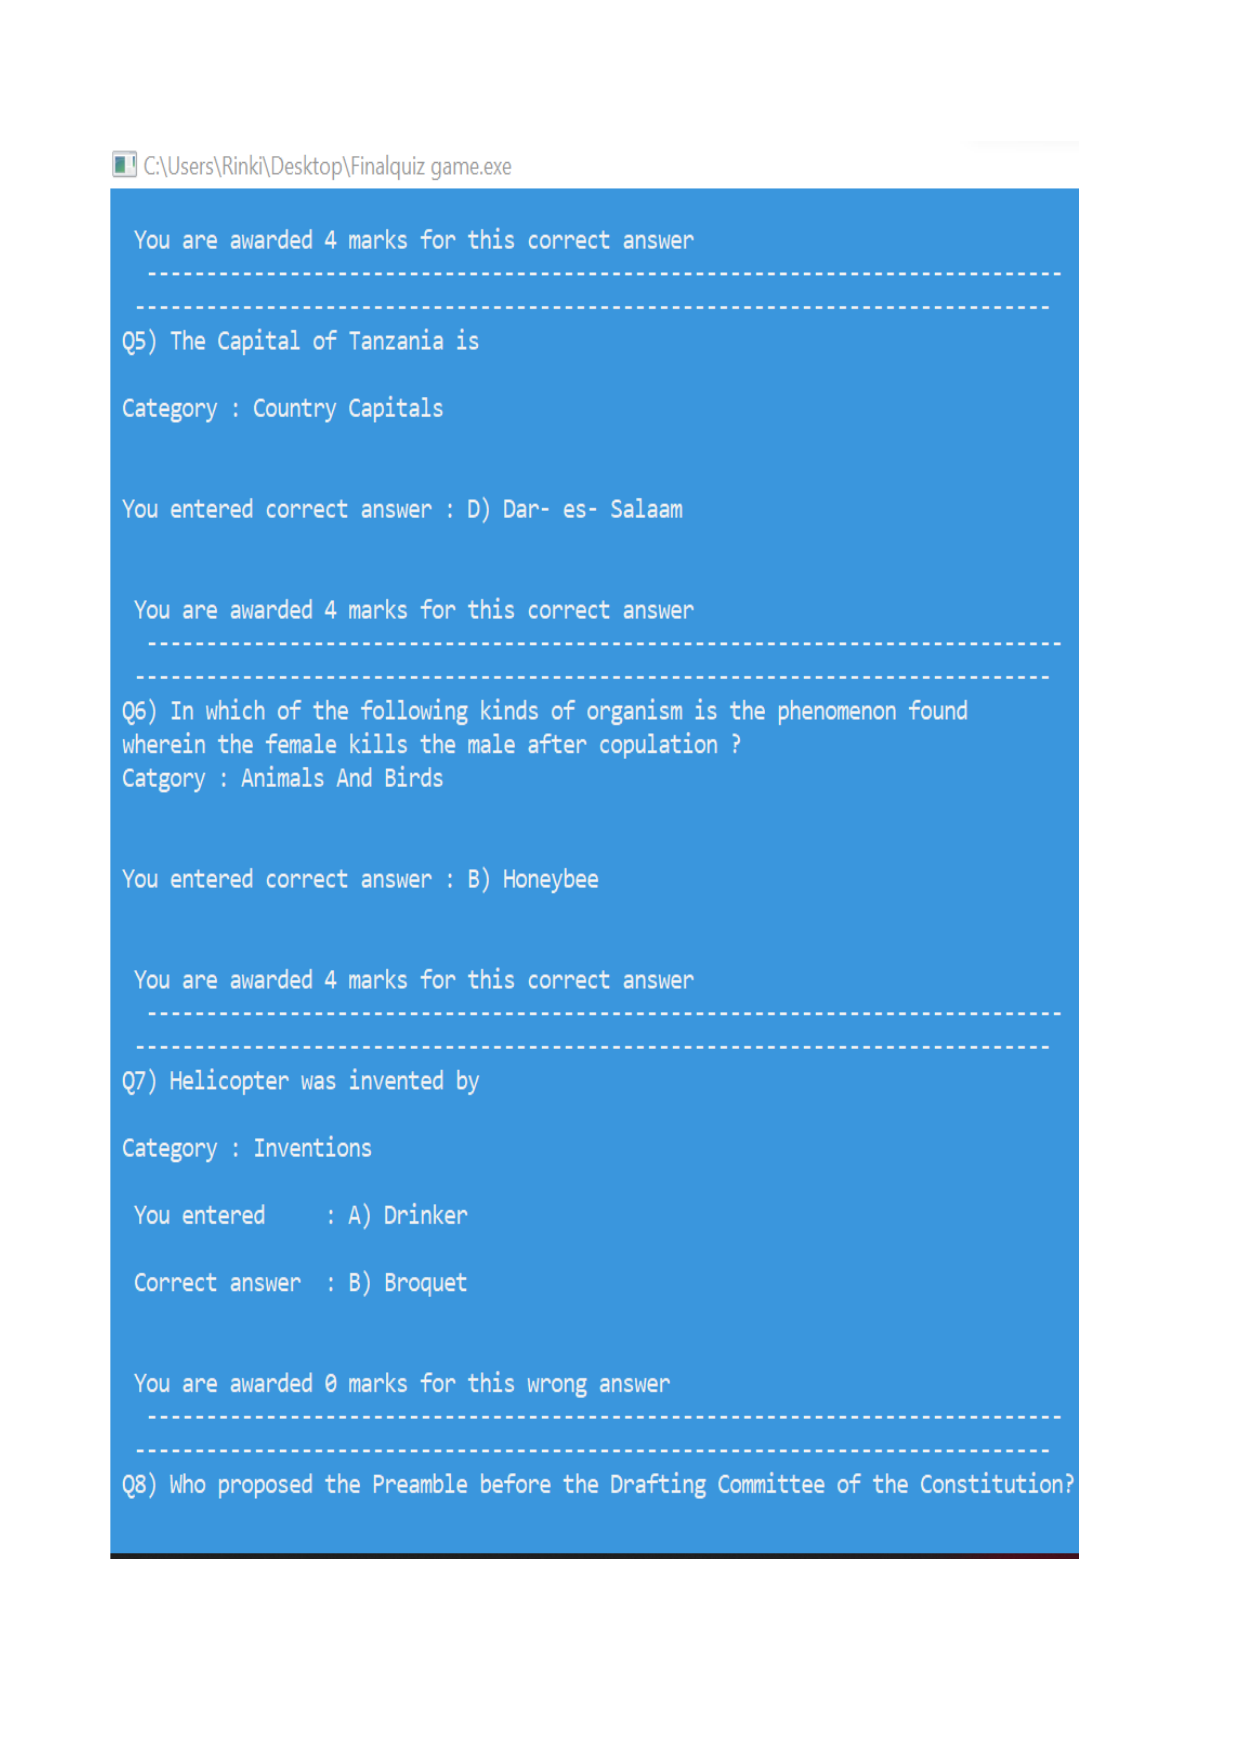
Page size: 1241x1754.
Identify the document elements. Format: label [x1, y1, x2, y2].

picture [110, 141, 1079, 1559]
